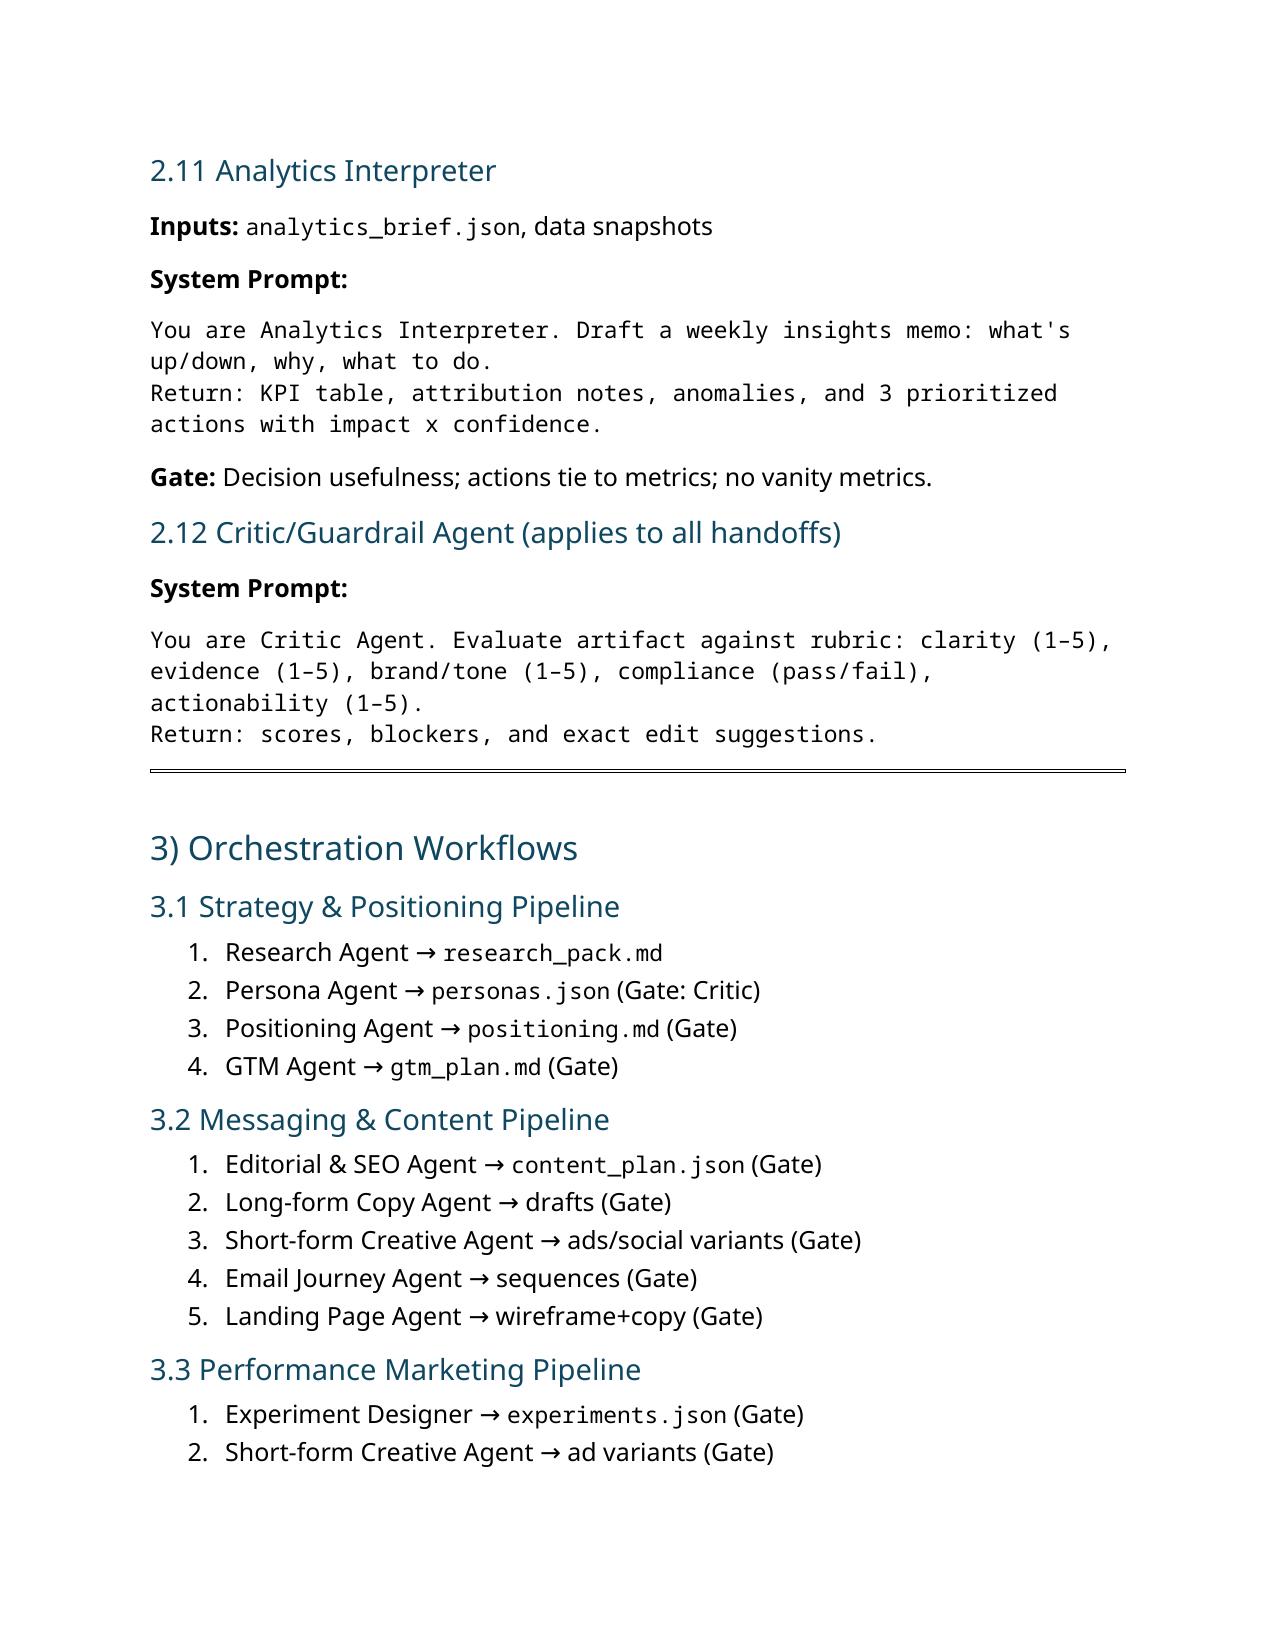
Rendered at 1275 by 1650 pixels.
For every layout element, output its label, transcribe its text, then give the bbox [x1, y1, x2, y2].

subtitle 2.11 Analytics Interpreter [150, 150, 1125, 190]
list Long-form Copy Agent → drafts (Gate) [187, 1185, 1125, 1219]
list Research Agent → research_pack.md [187, 935, 1125, 969]
text You are Critic Agent. Evaluate artifact against rubric: clarity (1–5), evidence (1–5), brand/tone (1–5), compliance (pass/fail), actionability (1–5). Return: scores, blockers, and exact edit suggestions. [150, 624, 1125, 749]
list Positioning Agent → positioning.md (Gate) [187, 1010, 1125, 1044]
list Email Journey Agent → sequences (Gate) [187, 1260, 1125, 1294]
list Experiment Designer → experiments.json (Gate) [187, 1397, 1125, 1431]
text System Prompt: [150, 261, 1125, 295]
text Gate: Decision usefulness; actions tie to metrics; no vanity metrics. [150, 460, 1125, 494]
list Short-form Creative Agent → ad variants (Gate) [187, 1435, 1125, 1469]
text Inputs: analytics_brief.json, data snapshots [150, 208, 1125, 242]
subtitle 3.2 Messaging & Content Pipeline [150, 1099, 1125, 1139]
list Short-form Creative Agent → ads/social variants (Gate) [187, 1223, 1125, 1257]
list GTM Agent → gtm_plan.md (Gate) [187, 1048, 1125, 1082]
subtitle 3.3 Performance Marketing Pipeline [150, 1349, 1125, 1389]
text System Prompt: [150, 571, 1125, 605]
list Persona Agent → personas.json (Gate: Critic) [187, 973, 1125, 1007]
subtitle 3.1 Strategy & Positioning Pipeline [150, 887, 1125, 926]
subtitle 2.12 Critic/Guardrail Agent (applies to all handoffs) [150, 513, 1125, 552]
list Landing Page Agent → wireframe+copy (Gate) [187, 1298, 1125, 1332]
subtitle 3) Orchestration Workflows [150, 825, 1125, 870]
list Editorial & SEO Agent → content_plan.json (Gate) [187, 1147, 1125, 1181]
text You are Analytics Interpreter. Draft a weekly insights memo: what's up/down, why, what to do. Return: KPI table, attribution notes, anomalies, and 3 prioritized actions with impact x confidence. [150, 314, 1125, 439]
